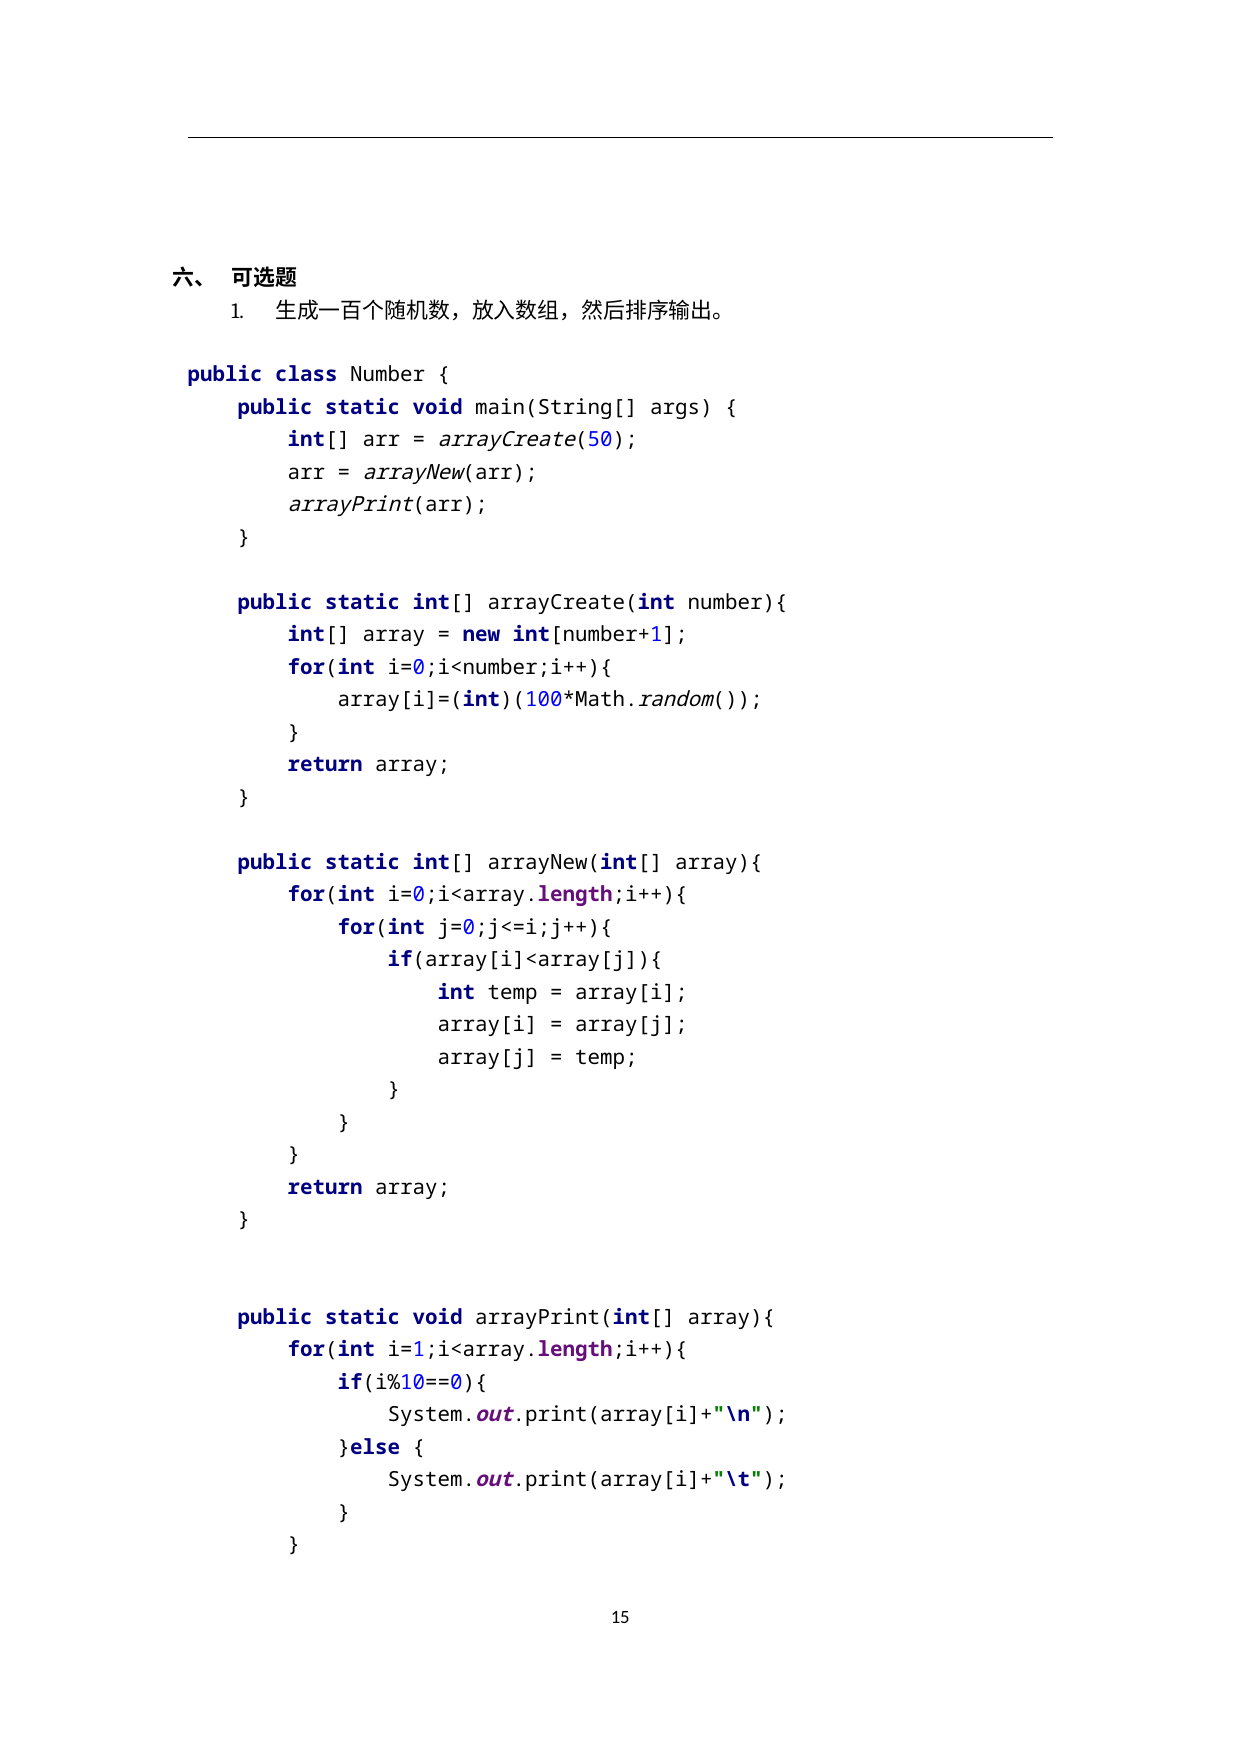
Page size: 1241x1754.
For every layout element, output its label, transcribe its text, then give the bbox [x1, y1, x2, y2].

list 可选题 [173, 260, 1053, 292]
list 生成一百个随机数，放入数组，然后排序输出。 [231, 292, 1053, 325]
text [187, 357, 1053, 1560]
